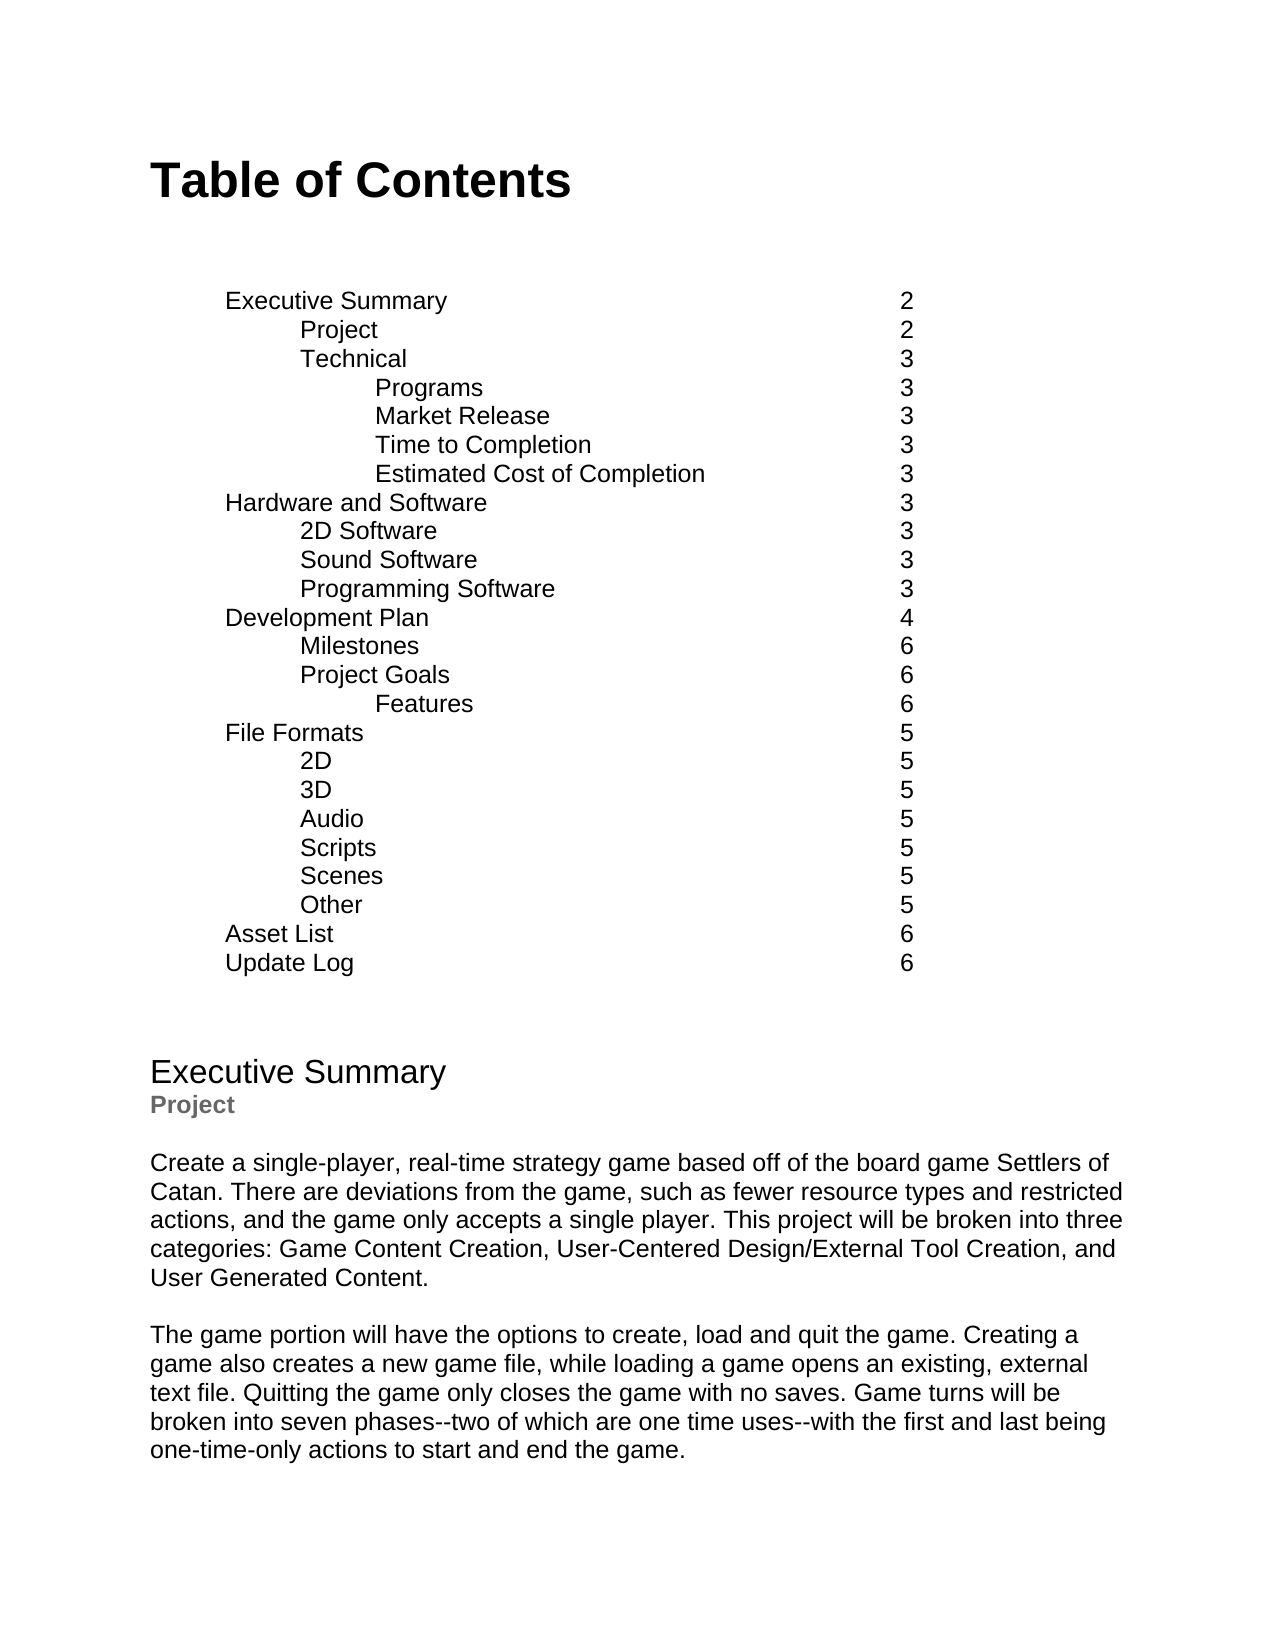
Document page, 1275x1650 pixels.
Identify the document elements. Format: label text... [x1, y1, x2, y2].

text Executive Summary [150, 1052, 1125, 1090]
text Scripts 5 [300, 832, 1125, 861]
text Sound Software 3 [300, 545, 1125, 574]
text Programs 3 [375, 372, 1125, 401]
text File Formats 5 [225, 717, 1125, 746]
text Other 5 [300, 890, 1125, 919]
text Development Plan 4 [225, 602, 1125, 631]
text 2D 5 [300, 746, 1125, 775]
text Table of Contents [150, 150, 1125, 207]
text Project Goals 6 [300, 660, 1125, 689]
text Time to Completion 3 [375, 430, 1125, 459]
text Milestones 6 [300, 631, 1125, 660]
text The game portion will have the options to create, load and quit the game. Creating a game also creates a new game file, while loading a game opens an existing, external text file. Quitting the game only closes the game with no saves. Game turns will be broken into seven phases--two of which are one time uses--with the first and last being one-time-only actions to start and end the game. [150, 1320, 1125, 1464]
text Market Release 3 [375, 401, 1125, 430]
text 3D 5 [300, 775, 1125, 804]
text 2D Software 3 [300, 516, 1125, 545]
text Scenes 5 [300, 861, 1125, 890]
text Programming Software 3 [300, 574, 1125, 602]
text Create a single-player, real-time strategy game based off of the board game Settlers of Catan. There are deviations from the game, such as fewer resource types and restricted actions, and the game only accepts a single player. This project will be broken into three categories: Game Content Creation, User-Centered Design/External Tool Creation, and User Generated Content. [150, 1148, 1125, 1292]
text Features 6 [375, 689, 1125, 717]
text Estimated Cost of Completion 3 [375, 459, 1125, 487]
text Project 2 [300, 315, 1125, 344]
text Asset List 6 [225, 919, 1125, 947]
text Audio 5 [300, 804, 1125, 832]
text Update Log 6 [225, 947, 1125, 976]
text Executive Summary 2 [225, 286, 1125, 315]
text Project [150, 1090, 1125, 1119]
text Hardware and Software 3 [225, 487, 1125, 516]
text Technical 3 [300, 344, 1125, 372]
